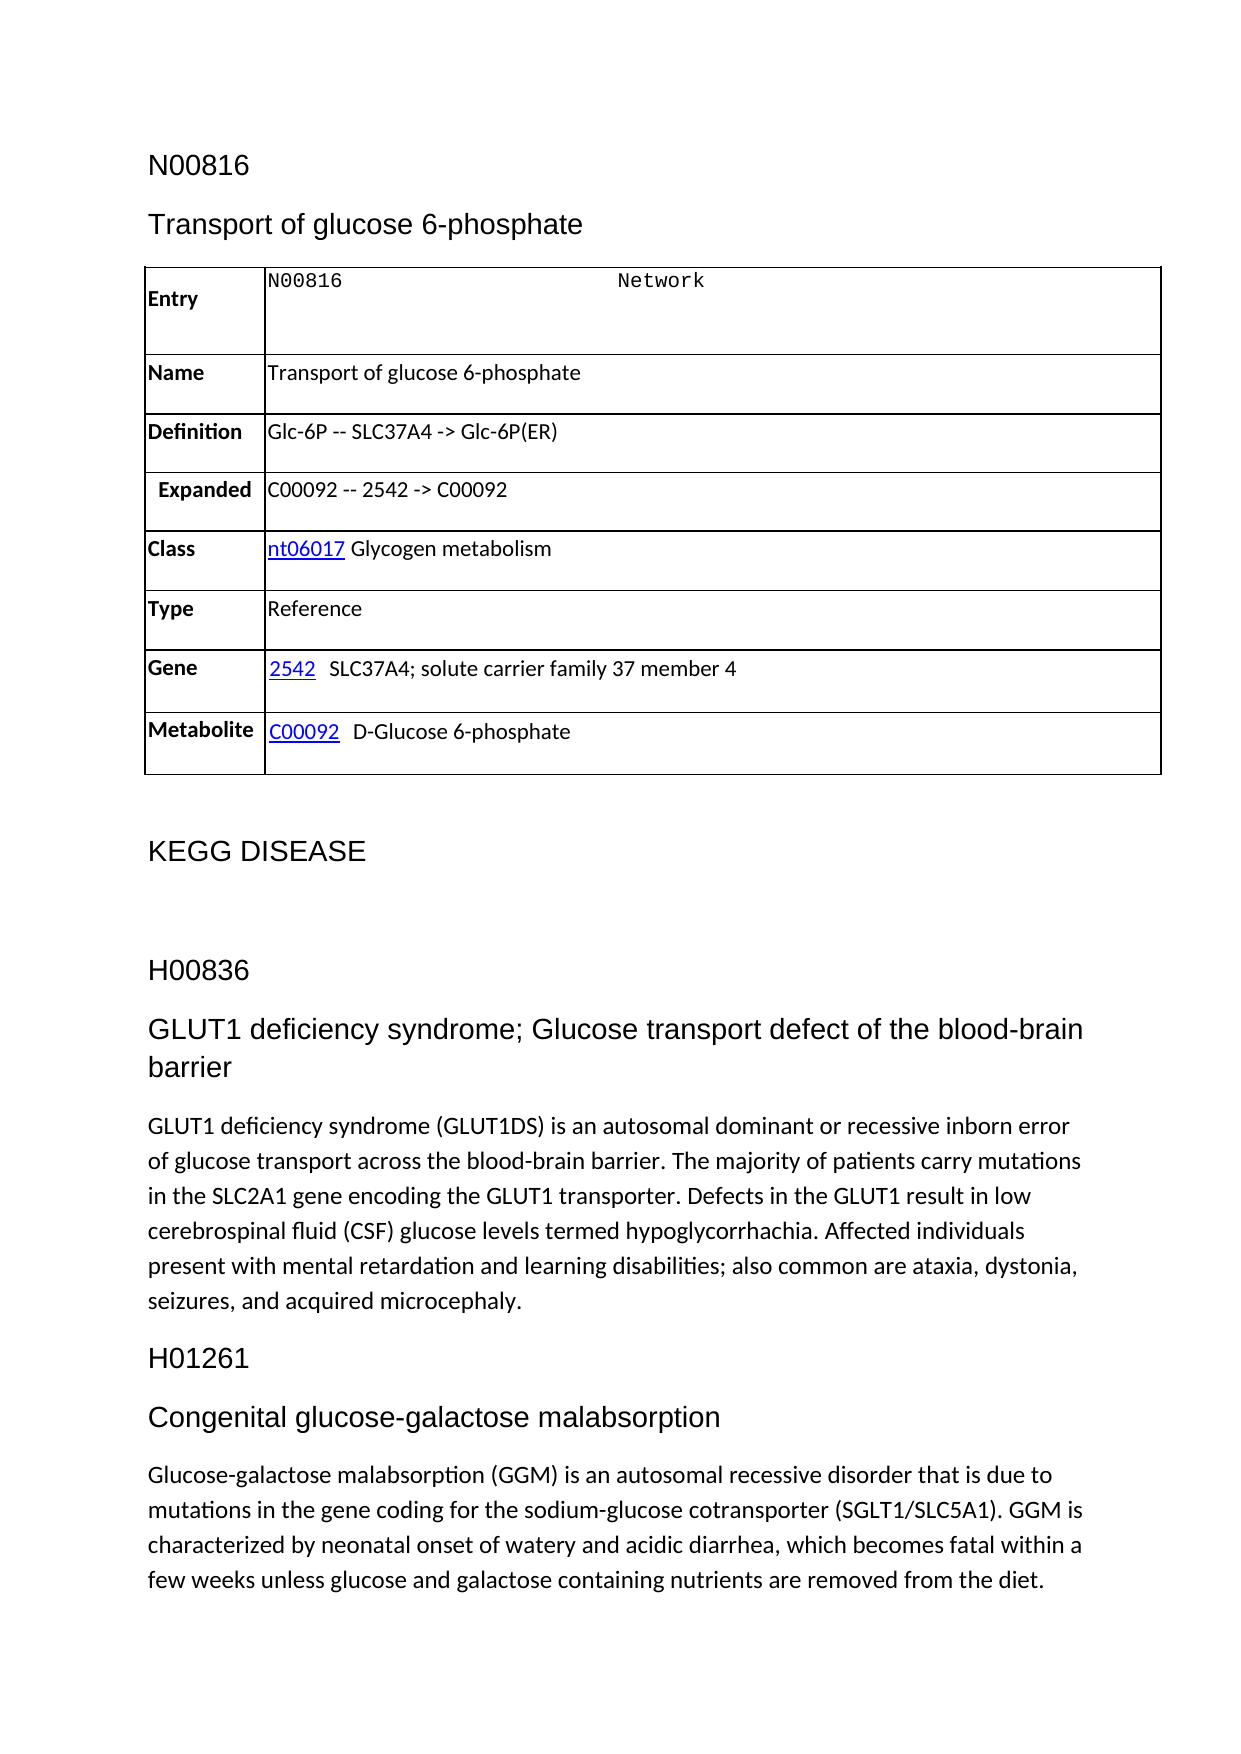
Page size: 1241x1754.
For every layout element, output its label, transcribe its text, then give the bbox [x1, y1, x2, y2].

table_cell C00092 -- 2542 -> C00092 [266, 473, 1160, 530]
text H01261 [148, 1341, 1093, 1374]
table_cell [266, 651, 1160, 711]
text KEGG DISEASE [148, 834, 1093, 867]
text H00836 [148, 952, 1093, 986]
table_cell nt06017 Glycogen metabolism [266, 532, 1160, 589]
text Glucose-galactose malabsorption (GGM) is an autosomal recessive disorder that is due to mutations in the gene coding for the sodium-glucose cotransporter (SGLT1/SLC5A1). GGM is characterized by neonatal onset of watery and acidic diarrhea, which becomes fatal within a few weeks unless glucose and galactose containing nutrients are removed from the diet. [148, 1459, 1093, 1595]
table_cell Name [146, 355, 264, 413]
text Congenital glucose-galactose malabsorption [148, 1400, 1093, 1433]
table_cell Definition [146, 415, 264, 472]
table_cell Transport of glucose 6-phosphate [266, 355, 1160, 413]
text GLUT1 deficiency syndrome (GLUT1DS) is an autosomal dominant or recessive inborn error of glucose transport across the blood-brain barrier. The majority of patients carry mutations in the SLC2A1 gene encoding the GLUT1 transporter. Defects in the GLUT1 result in low cerebrospinal fluid (CSF) glucose levels termed hypoglycorrhachia. Affected individuals present with mental retardation and learning disabilities; also common are ataxia, dystonia, seizures, and acquired microcephaly. [148, 1110, 1093, 1315]
table_cell Class [146, 532, 264, 589]
text GLUT1 deficiency syndrome; Glucose transport defect of the blood-brain barrier [148, 1012, 1093, 1084]
table_header [266, 268, 1160, 353]
table_cell Type [146, 591, 264, 649]
table_cell Gene [146, 651, 264, 711]
table_header Entry [146, 268, 264, 353]
table_cell [266, 713, 1160, 774]
table_cell Expanded [146, 473, 264, 530]
text N00816 [148, 148, 1093, 181]
text Transport of glucose 6-phosphate [148, 207, 1093, 241]
table_cell Glc-6P -- SLC37A4 -> Glc-6P(ER) [266, 415, 1160, 472]
table_cell Metabolite [146, 713, 264, 774]
table_cell Reference [266, 591, 1160, 649]
